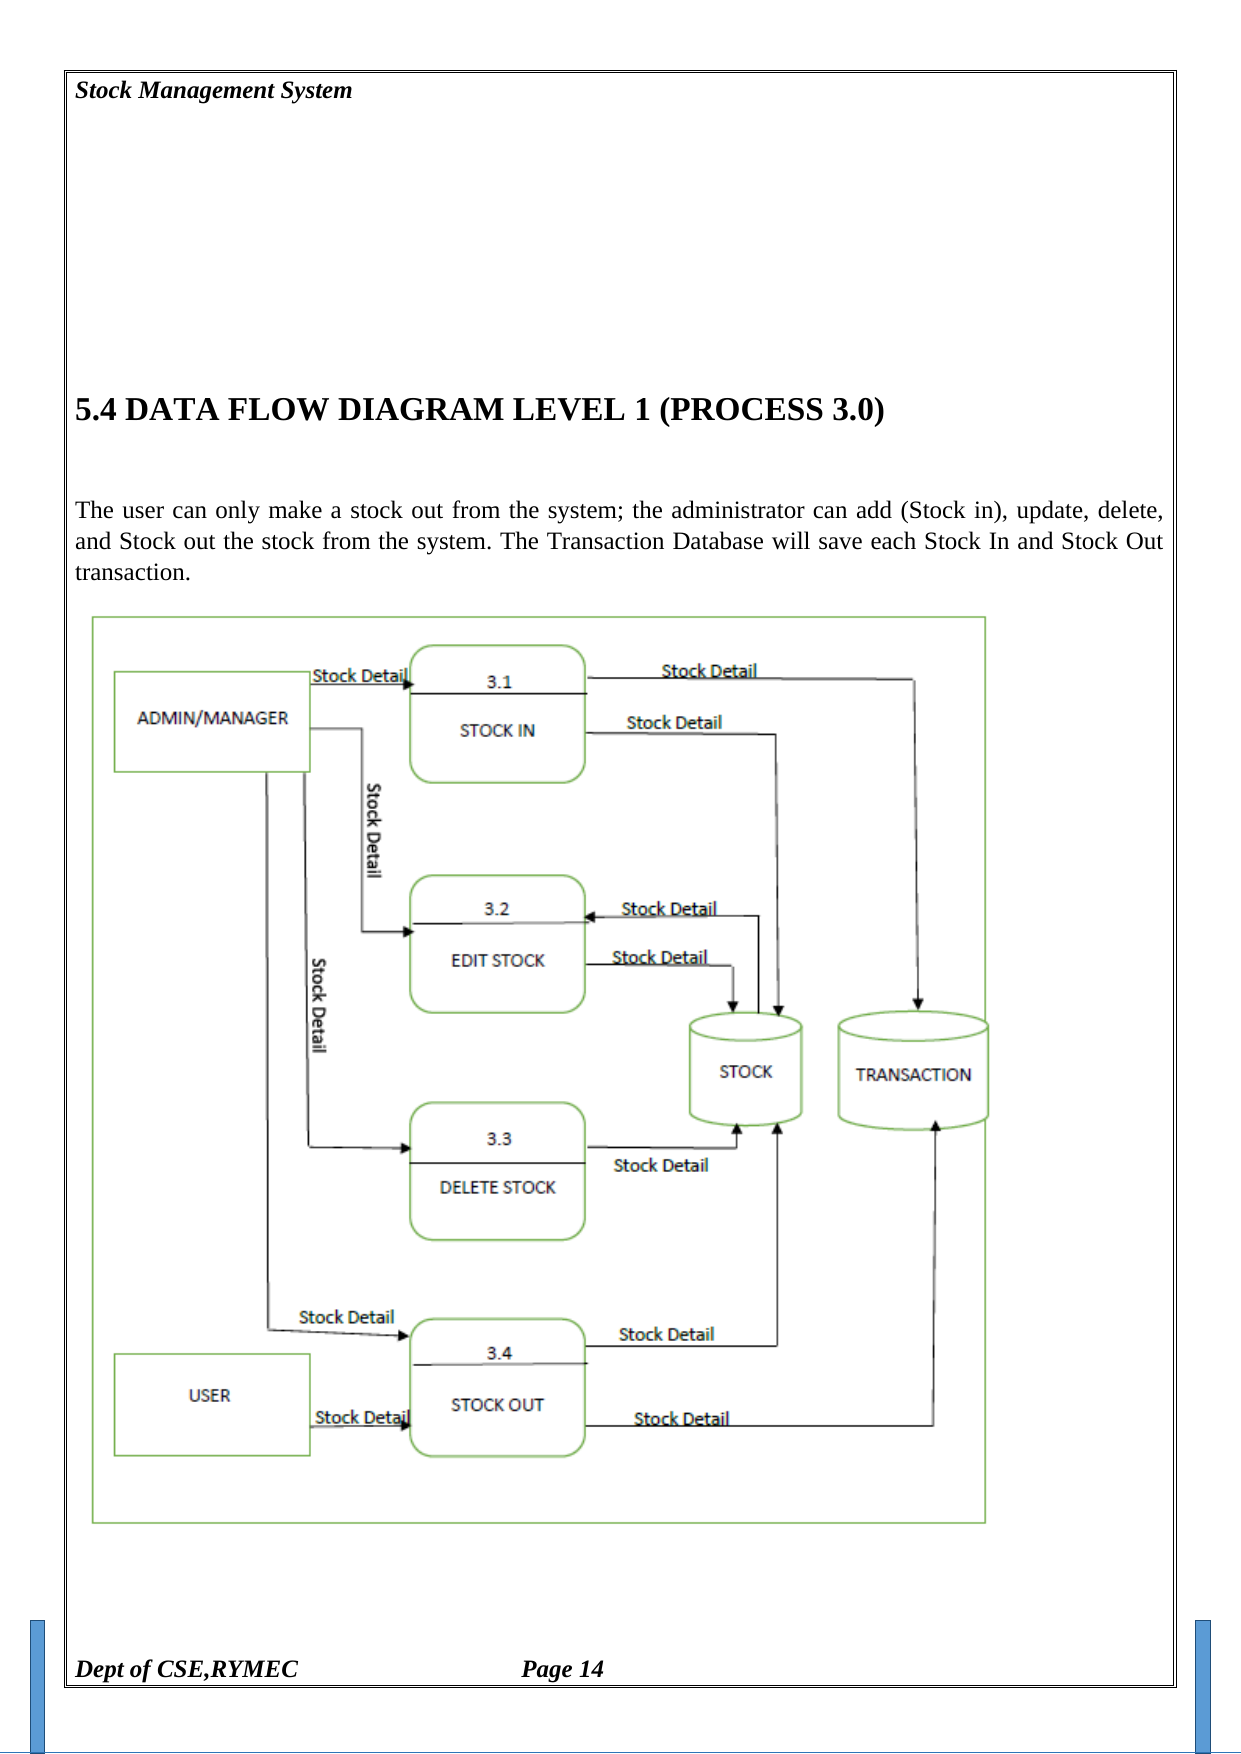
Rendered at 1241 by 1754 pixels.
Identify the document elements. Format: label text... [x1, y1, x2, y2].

text 5.4 DATA FLOW DIAGRAM LEVEL 1 (PROCESS 3.0) [75, 389, 1165, 428]
text The user can only make a stock out from the system; the administrator can add (Stock in), update, delete, and Stock out the stock from the system. The Transaction Database will save each Stock In and Stock Out transaction. [75, 495, 1165, 586]
picture [75, 604, 1005, 1535]
